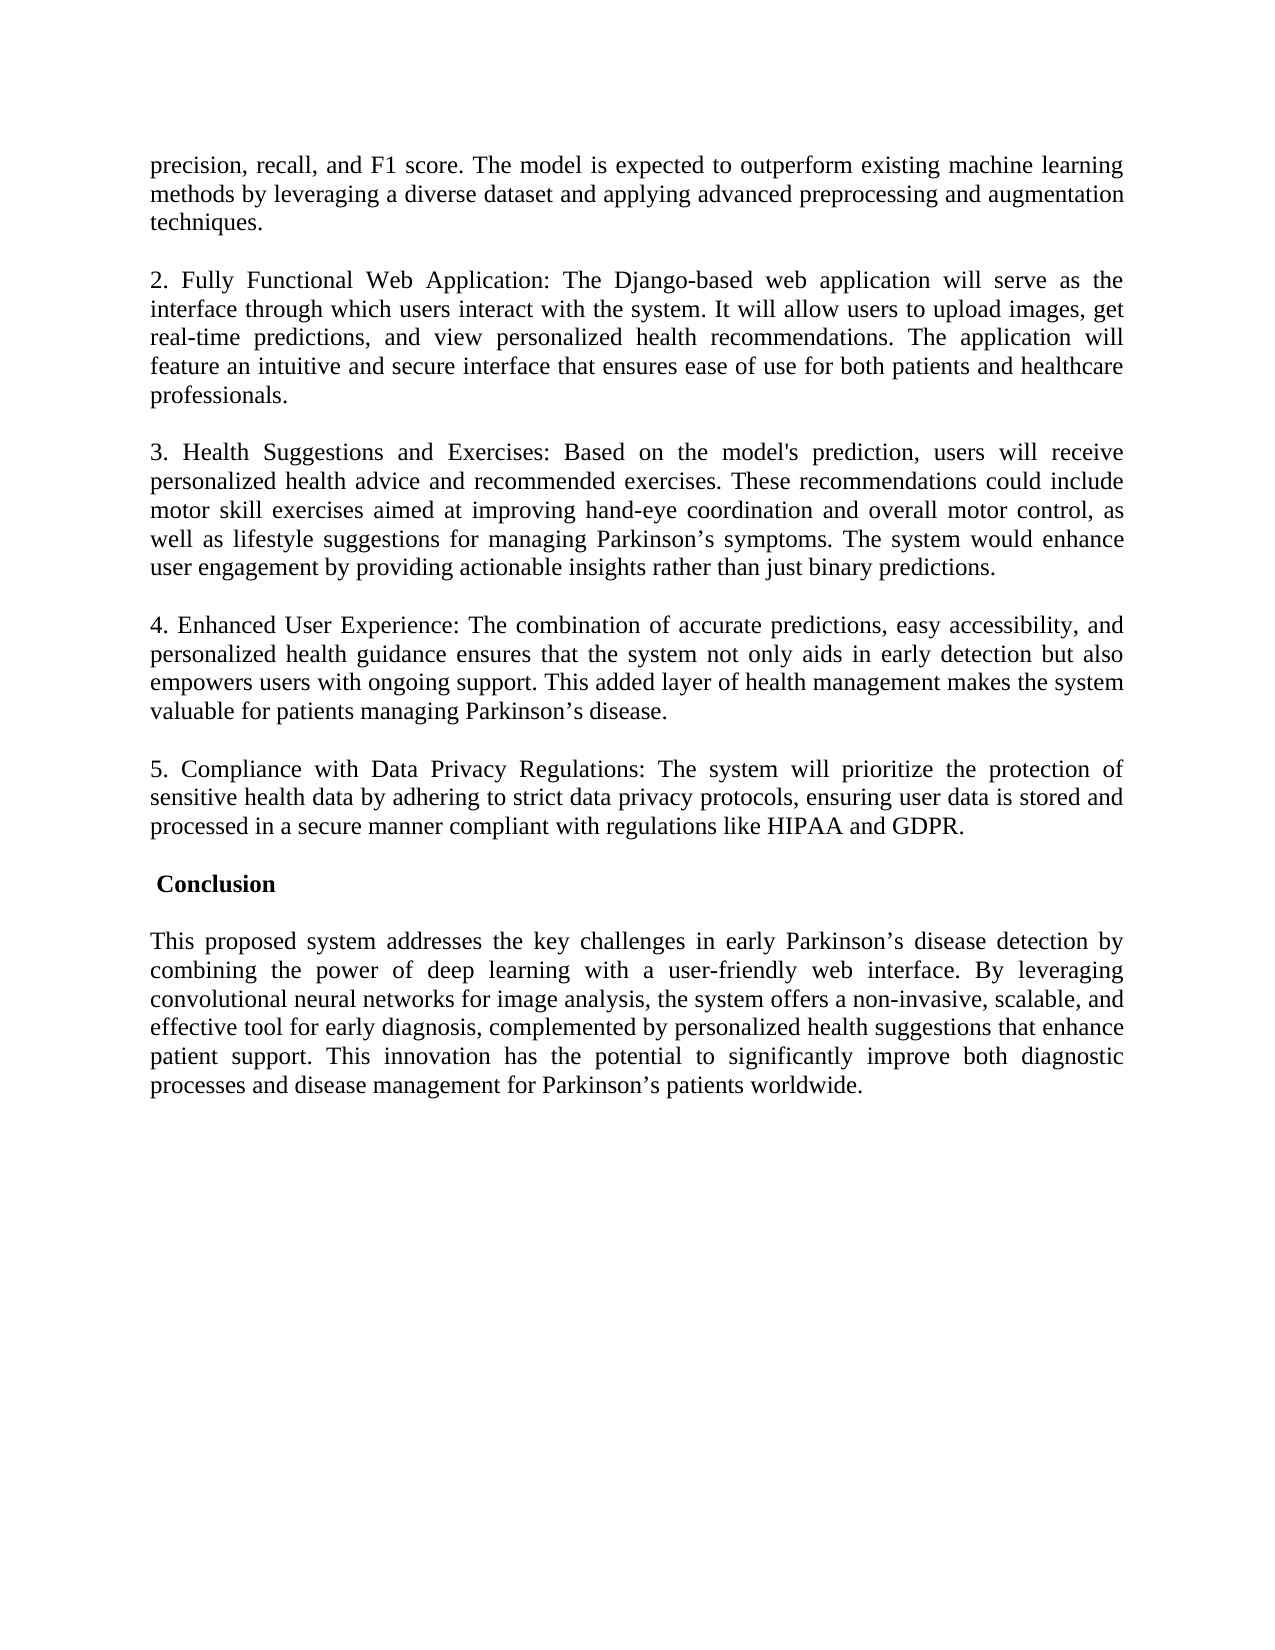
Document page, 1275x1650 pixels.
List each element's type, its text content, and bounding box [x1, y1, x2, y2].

text Conclusion [150, 869, 1125, 897]
text 5. Compliance with Data Privacy Regulations: The system will prioritize the protection of sensitive health data by adhering to strict data privacy protocols, ensuring user data is stored and processed in a secure manner compliant with regulations like HIPAA and GDPR. [150, 754, 1125, 840]
text 2. Fully Functional Web Application: The Django-based web application will serve as the interface through which users interact with the system. It will allow users to upload images, get real-time predictions, and view personalized health recommendations. The application will feature an intuitive and secure interface that ensures ease of use for both patients and healthcare professionals. [150, 265, 1125, 409]
text 3. Health Suggestions and Exercises: Based on the model's prediction, users will receive personalized health advice and recommended exercises. These recommendations could include motor skill exercises aimed at improving hand-eye coordination and overall motor control, as well as lifestyle suggestions for managing Parkinson’s symptoms. The system would enhance user engagement by providing actionable insights rather than just binary predictions. [150, 437, 1125, 581]
text This proposed system addresses the key challenges in early Parkinson’s disease detection by combining the power of deep learning with a user-friendly web interface. By leveraging convolutional neural networks for image analysis, the system offers a non-invasive, scalable, and effective tool for early diagnosis, complemented by personalized health suggestions that enhance patient support. This innovation has the potential to significantly improve both diagnostic processes and disease management for Parkinson’s patients worldwide. [150, 926, 1125, 1099]
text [150, 150, 1125, 236]
text 4. Enhanced User Experience: The combination of accurate predictions, easy accessibility, and personalized health guidance ensures that the system not only aids in early detection but also empowers users with ongoing support. This added layer of health management makes the system valuable for patients managing Parkinson’s disease. [150, 610, 1125, 725]
